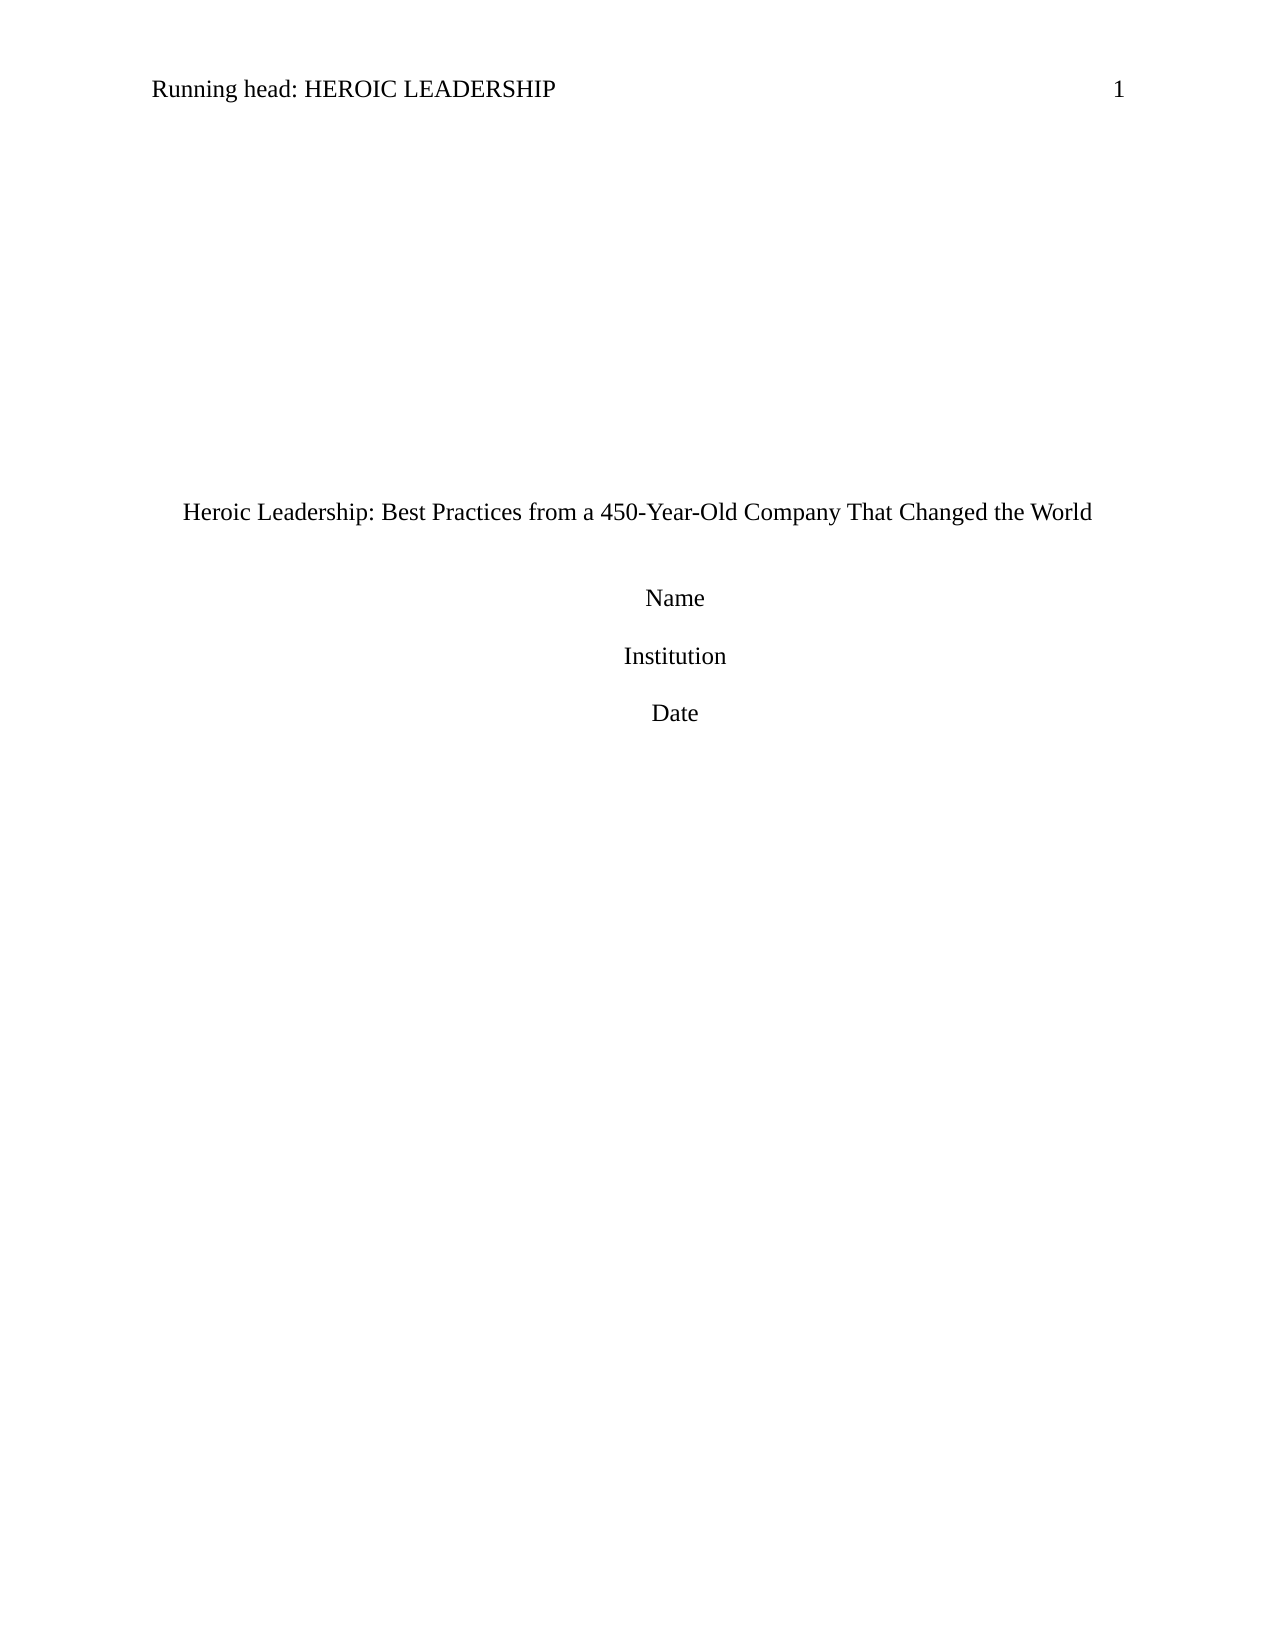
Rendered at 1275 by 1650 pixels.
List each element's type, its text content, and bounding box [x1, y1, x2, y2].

list Name [225, 583, 1125, 612]
list Institution [225, 641, 1125, 669]
text Heroic Leadership: Best Practices from a 450-Year-Old Company That Changed the World [150, 497, 1125, 525]
list Date [225, 698, 1125, 727]
